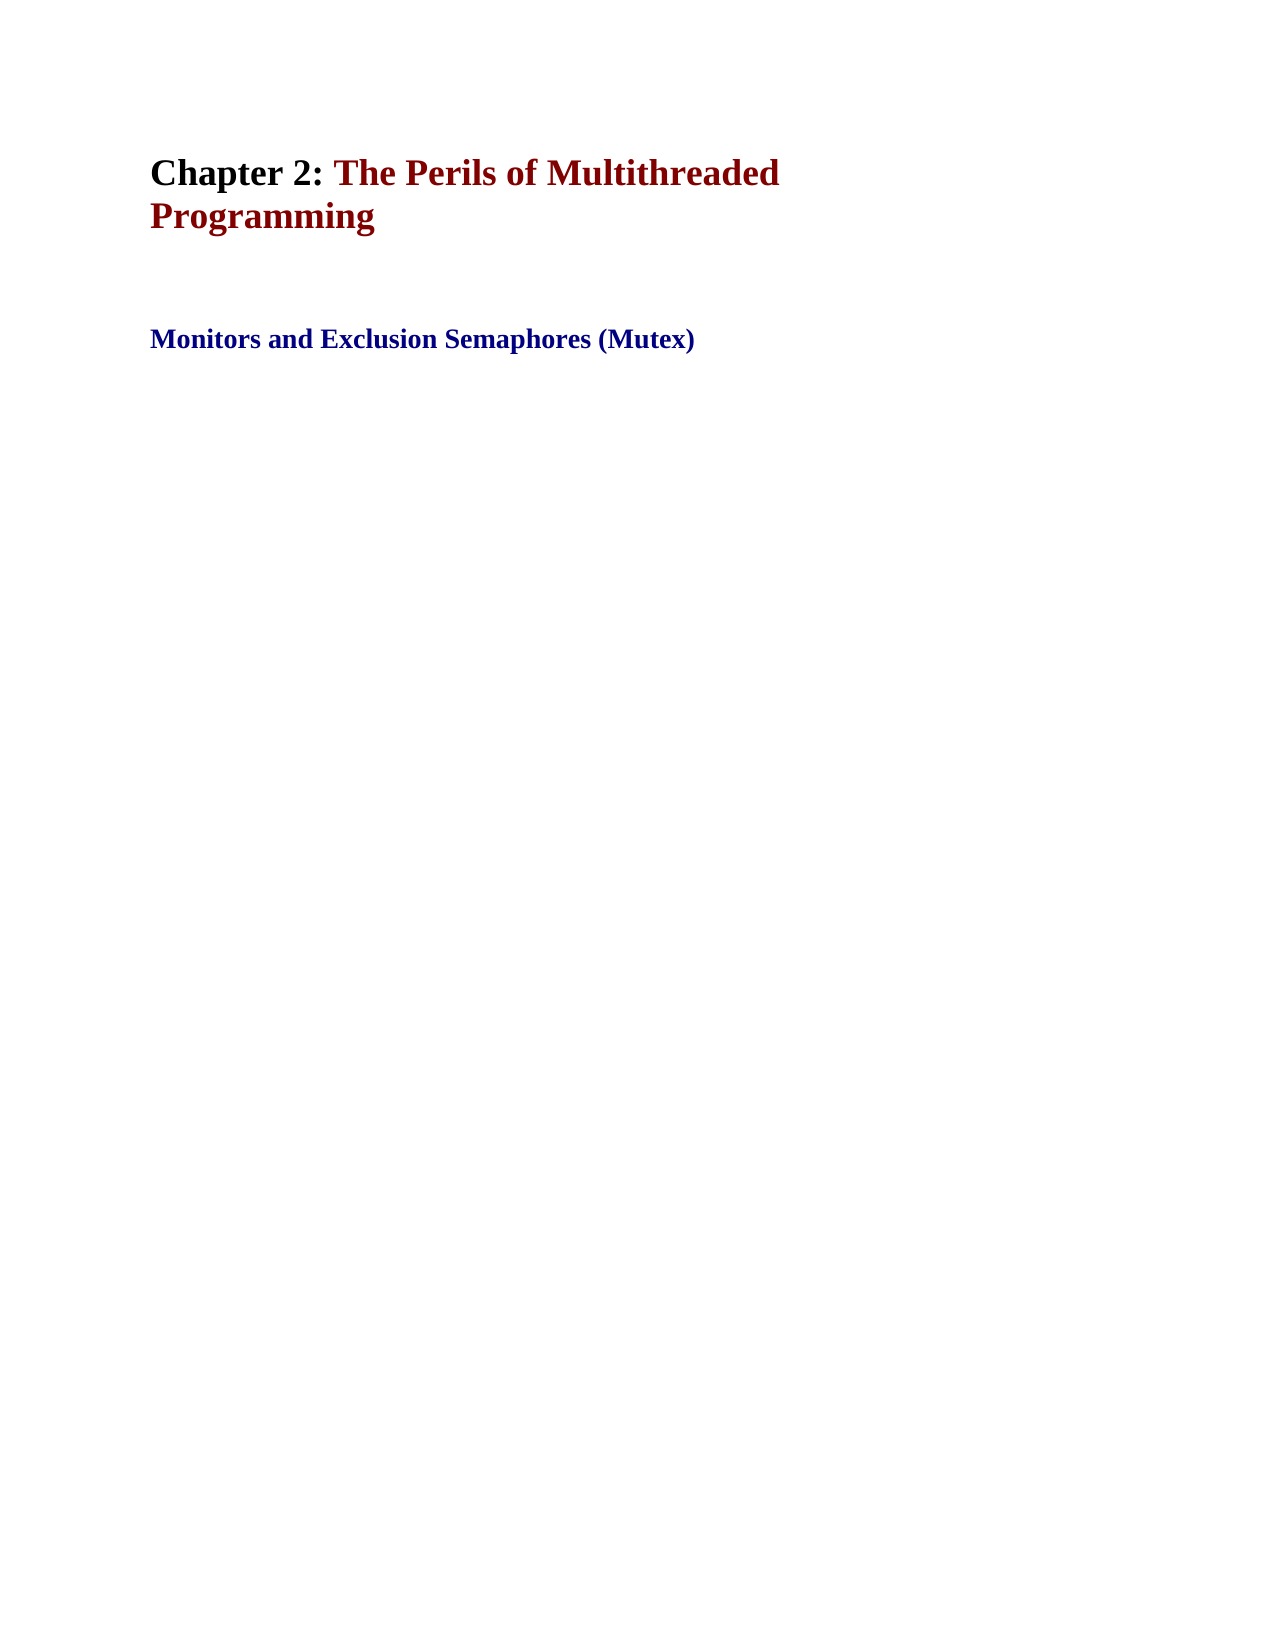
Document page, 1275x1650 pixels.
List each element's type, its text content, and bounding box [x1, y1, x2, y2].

text Chapter 2: The Perils of Multithreaded [150, 150, 1125, 193]
text Programming [150, 193, 1125, 236]
text Monitors and Exclusion Semaphores (Mutex) [150, 322, 1125, 355]
